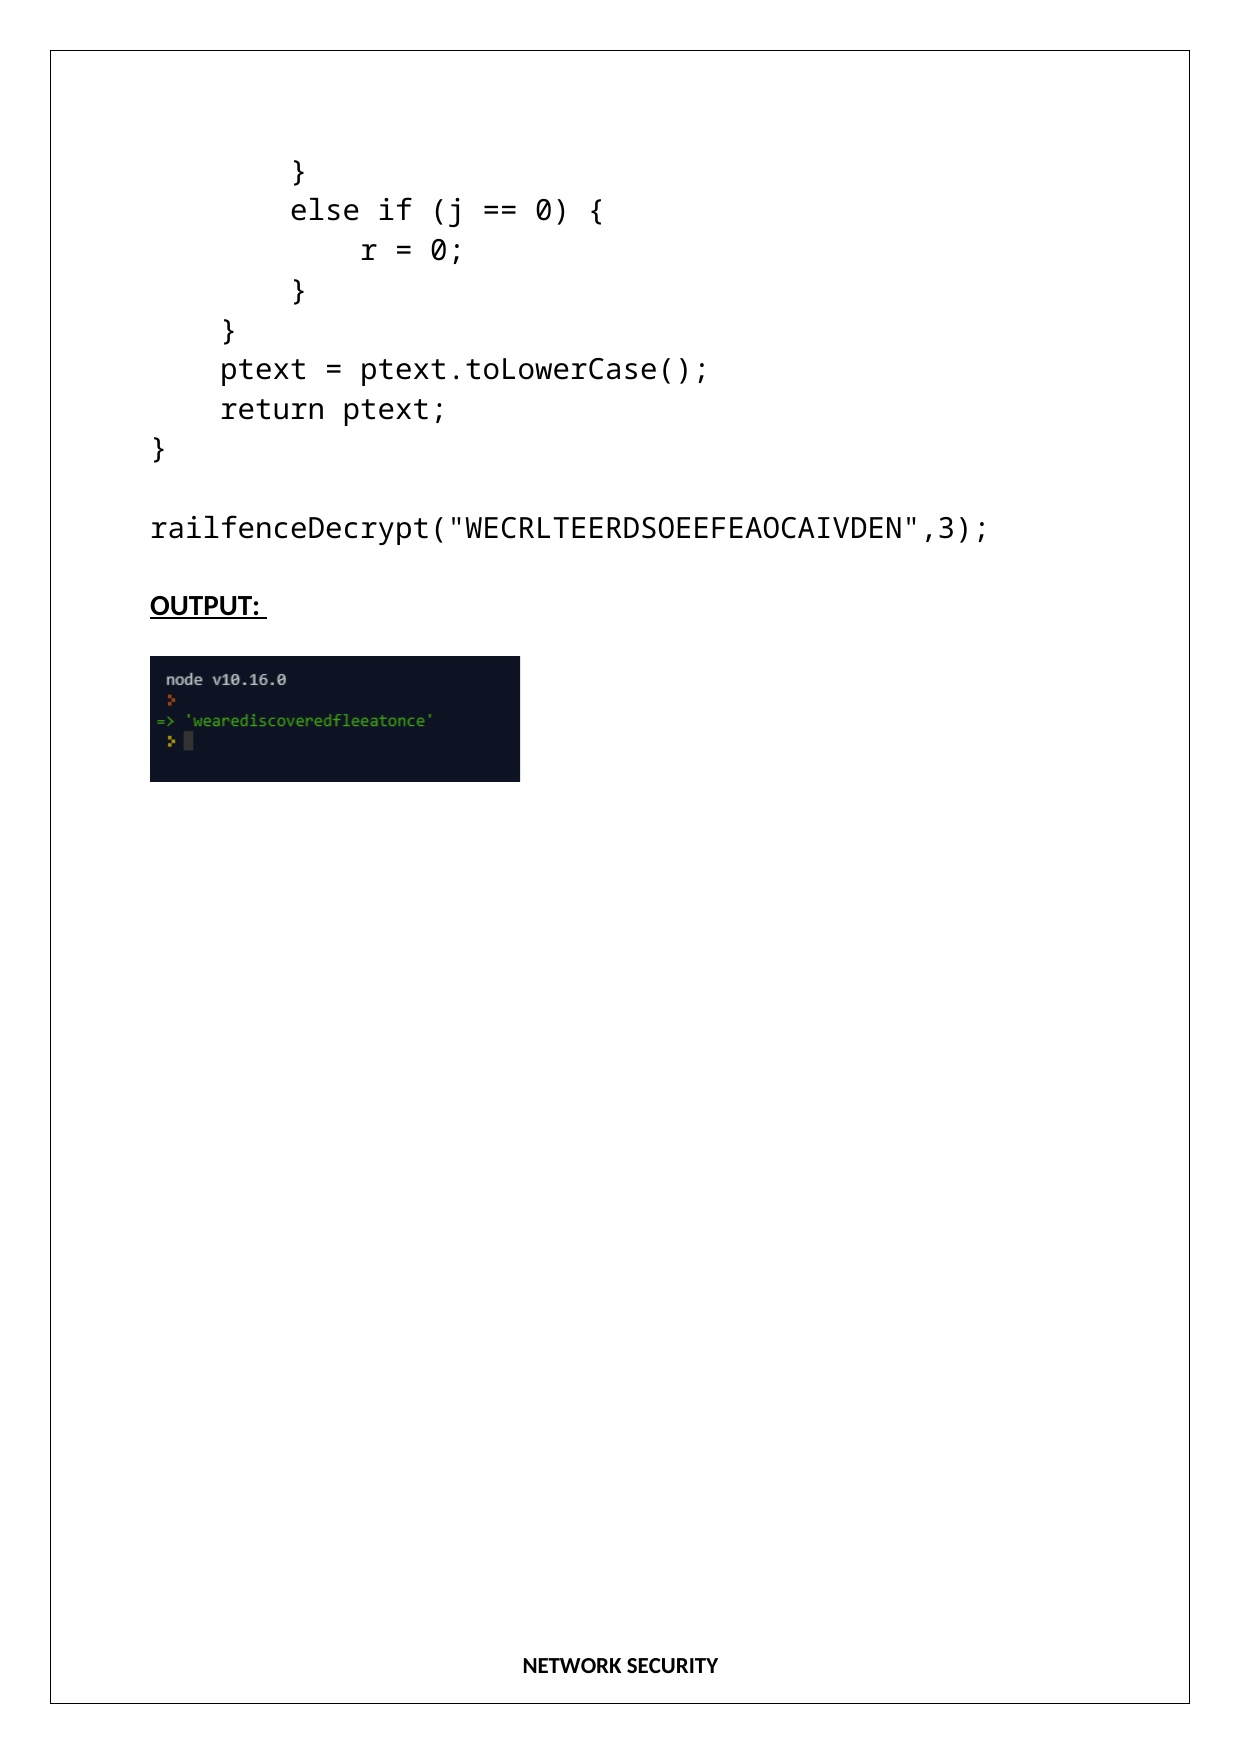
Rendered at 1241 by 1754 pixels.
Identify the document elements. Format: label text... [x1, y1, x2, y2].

text else if (j == 0) { [150, 190, 1090, 229]
text railfenceDecrypt("WECRLTEERDSOEEFEAOCAIVDEN",3); [150, 507, 1090, 547]
text } [150, 309, 1090, 348]
text r = 0; [150, 229, 1090, 269]
text return ptext; [150, 388, 1090, 428]
text } [150, 150, 1090, 190]
text OUTPUT: [150, 587, 1090, 622]
text } [150, 428, 1090, 467]
text } [150, 269, 1090, 309]
picture [150, 656, 521, 782]
text ptext = ptext.toLowerCase(); [150, 348, 1090, 388]
